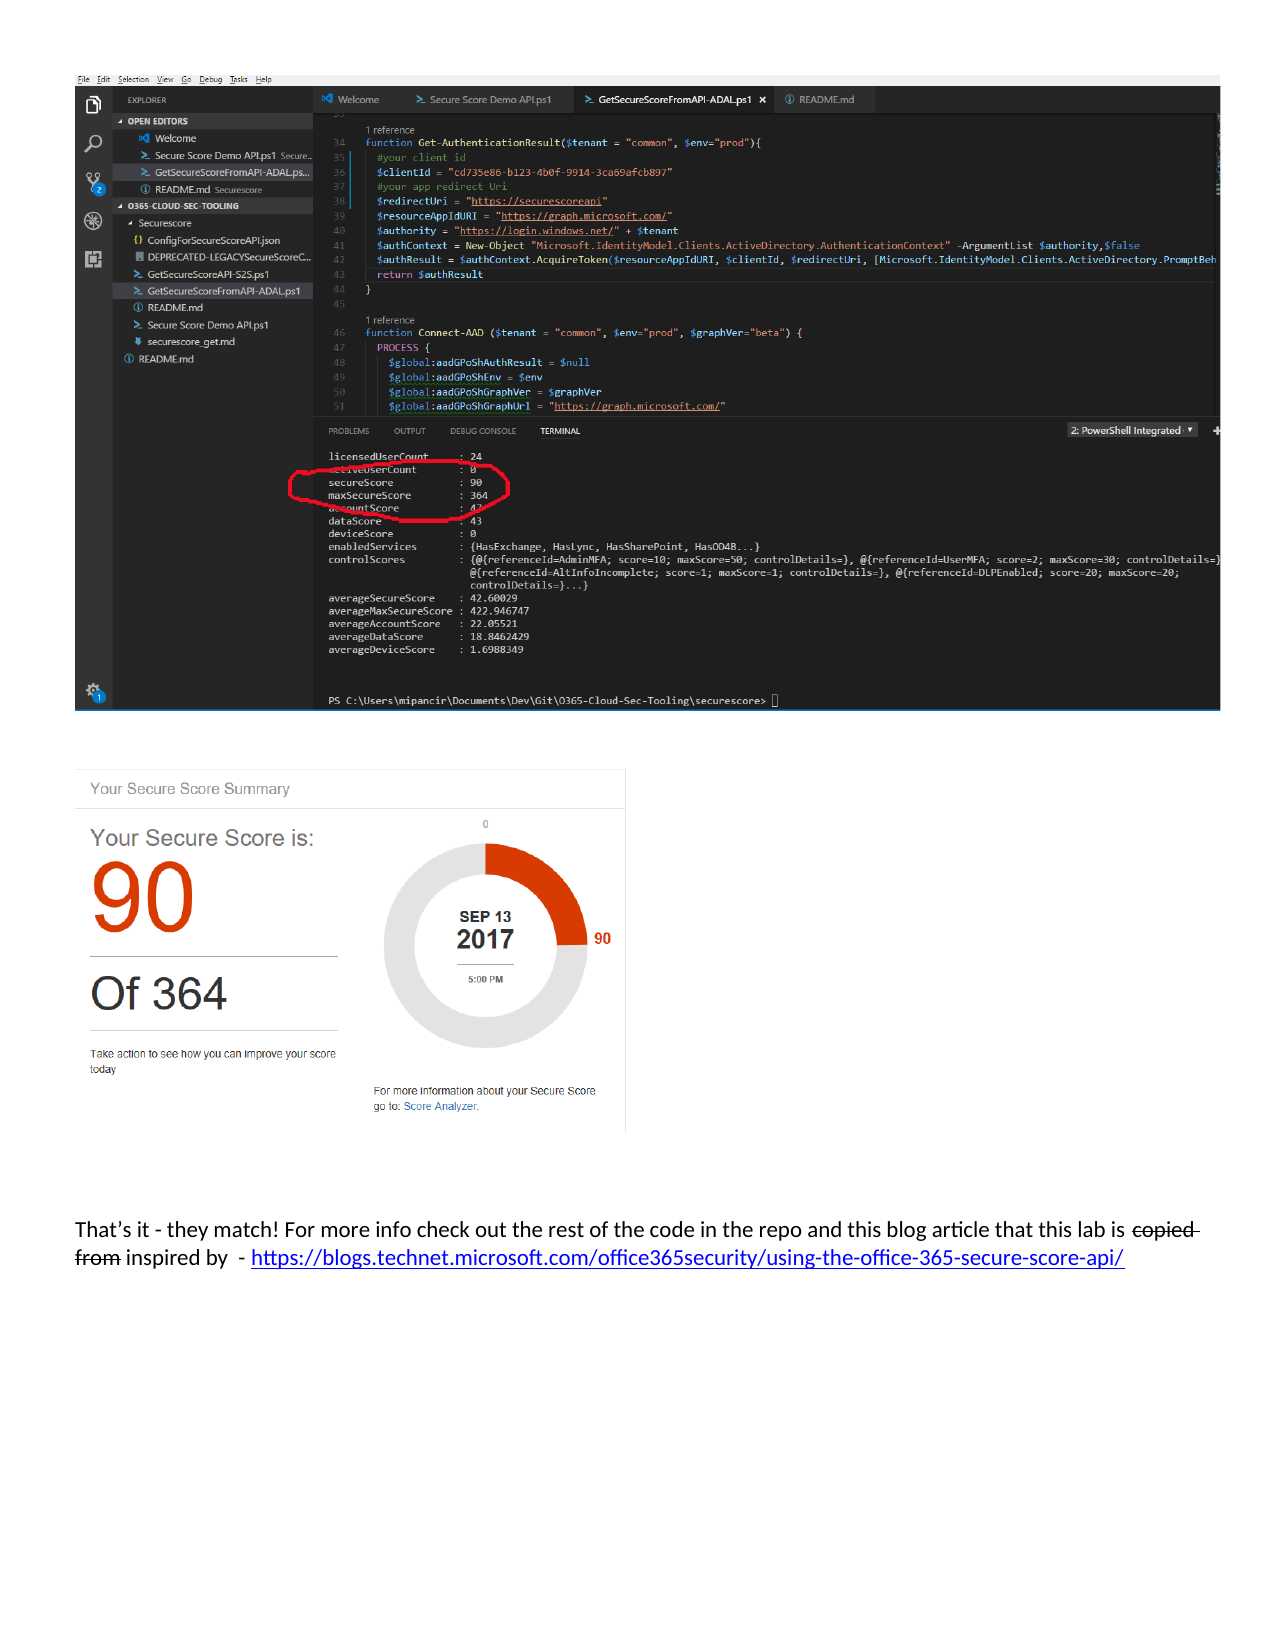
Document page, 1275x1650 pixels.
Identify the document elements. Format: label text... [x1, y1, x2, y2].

picture [75, 766, 627, 1132]
picture [75, 75, 1221, 711]
text That’s it - they match! For more info check out the rest of the code in the repo and this blog article that this lab is copied from inspired by - https://blogs.technet.microsoft.com/office365security/using-the-office-365-secure-score-api/ [75, 1216, 1200, 1272]
